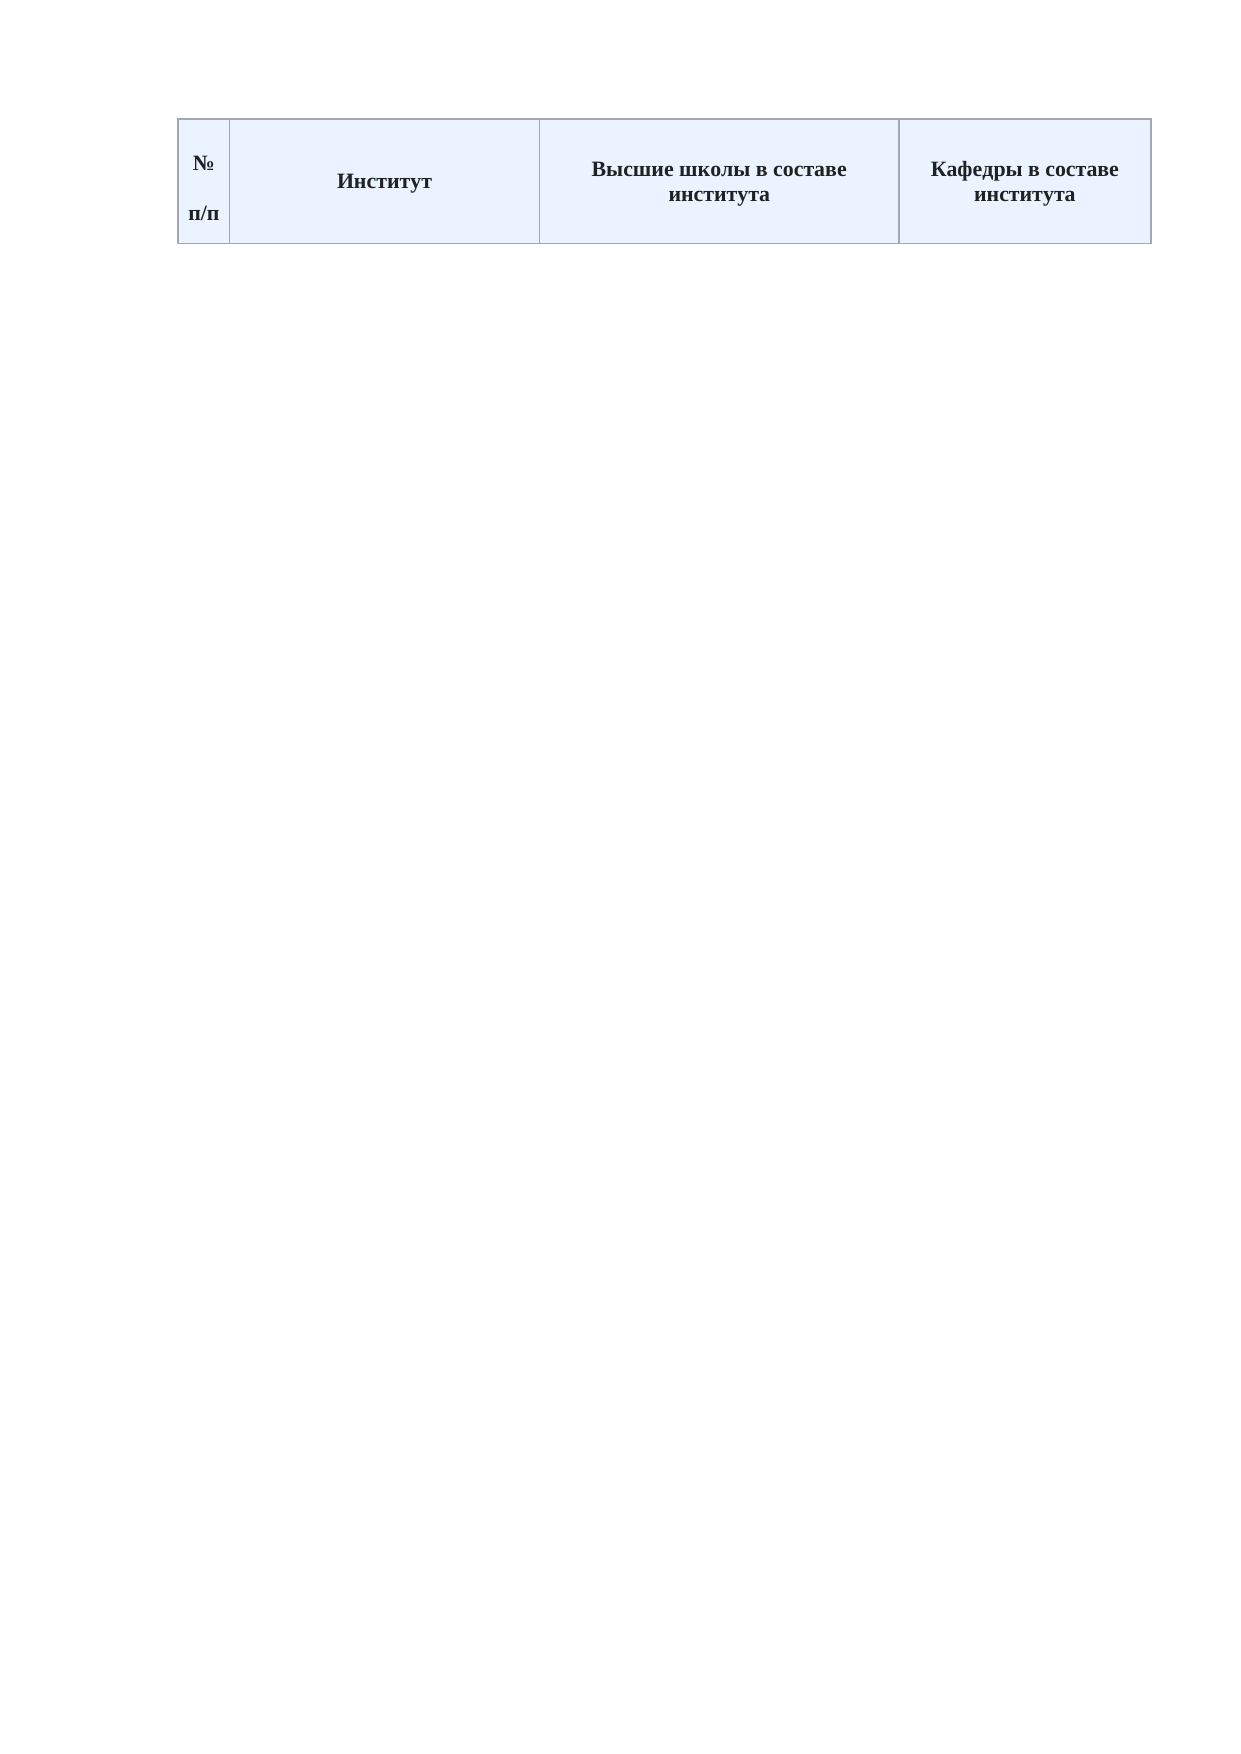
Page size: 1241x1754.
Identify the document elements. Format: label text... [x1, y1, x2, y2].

table_header Кафедры в составе института [900, 120, 1150, 243]
table_header Высшие школы в составе института [540, 120, 898, 243]
table_header № п/п [179, 120, 229, 243]
table_header Институт [230, 120, 539, 243]
